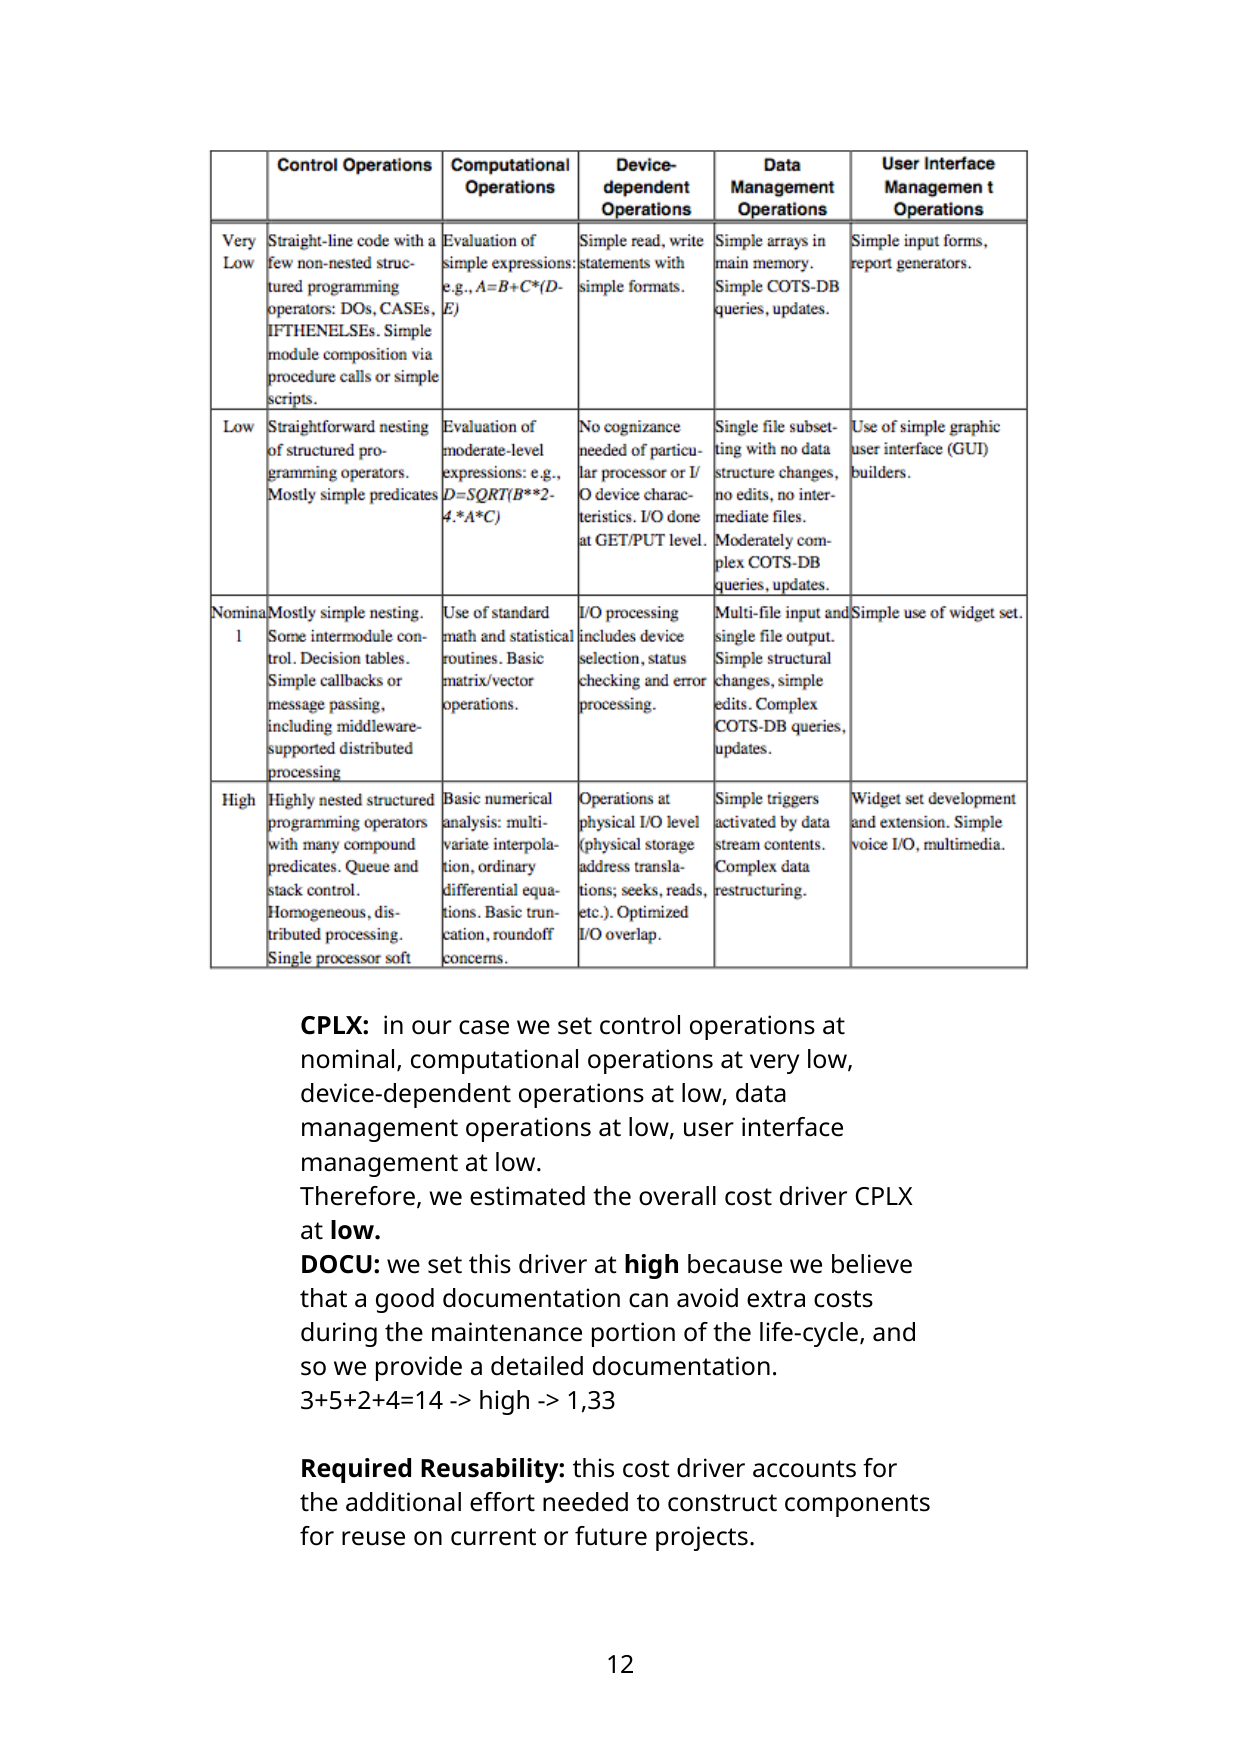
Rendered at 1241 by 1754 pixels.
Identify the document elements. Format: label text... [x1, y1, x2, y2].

text DOCU: we set this driver at high because we believe that a good documentation can avoid extra costs during the maintenance portion of the life-cycle, and so we provide a detailed documentation. [300, 1246, 940, 1383]
text Required Reusability: this cost driver accounts for the additional effort needed to construct components for reuse on current or future projects. [300, 1451, 940, 1553]
text Therefore, we estimated the overall cost driver CPLX at low. [300, 1178, 940, 1246]
picture [206, 150, 1034, 974]
text CPLX: in our case we set control operations at nominal, computational operations at very low, device-dependent operations at low, data management operations at low, user interface management at low. [300, 1008, 940, 1178]
text 3+5+2+4=14 -> high -> 1,33 [300, 1383, 940, 1417]
